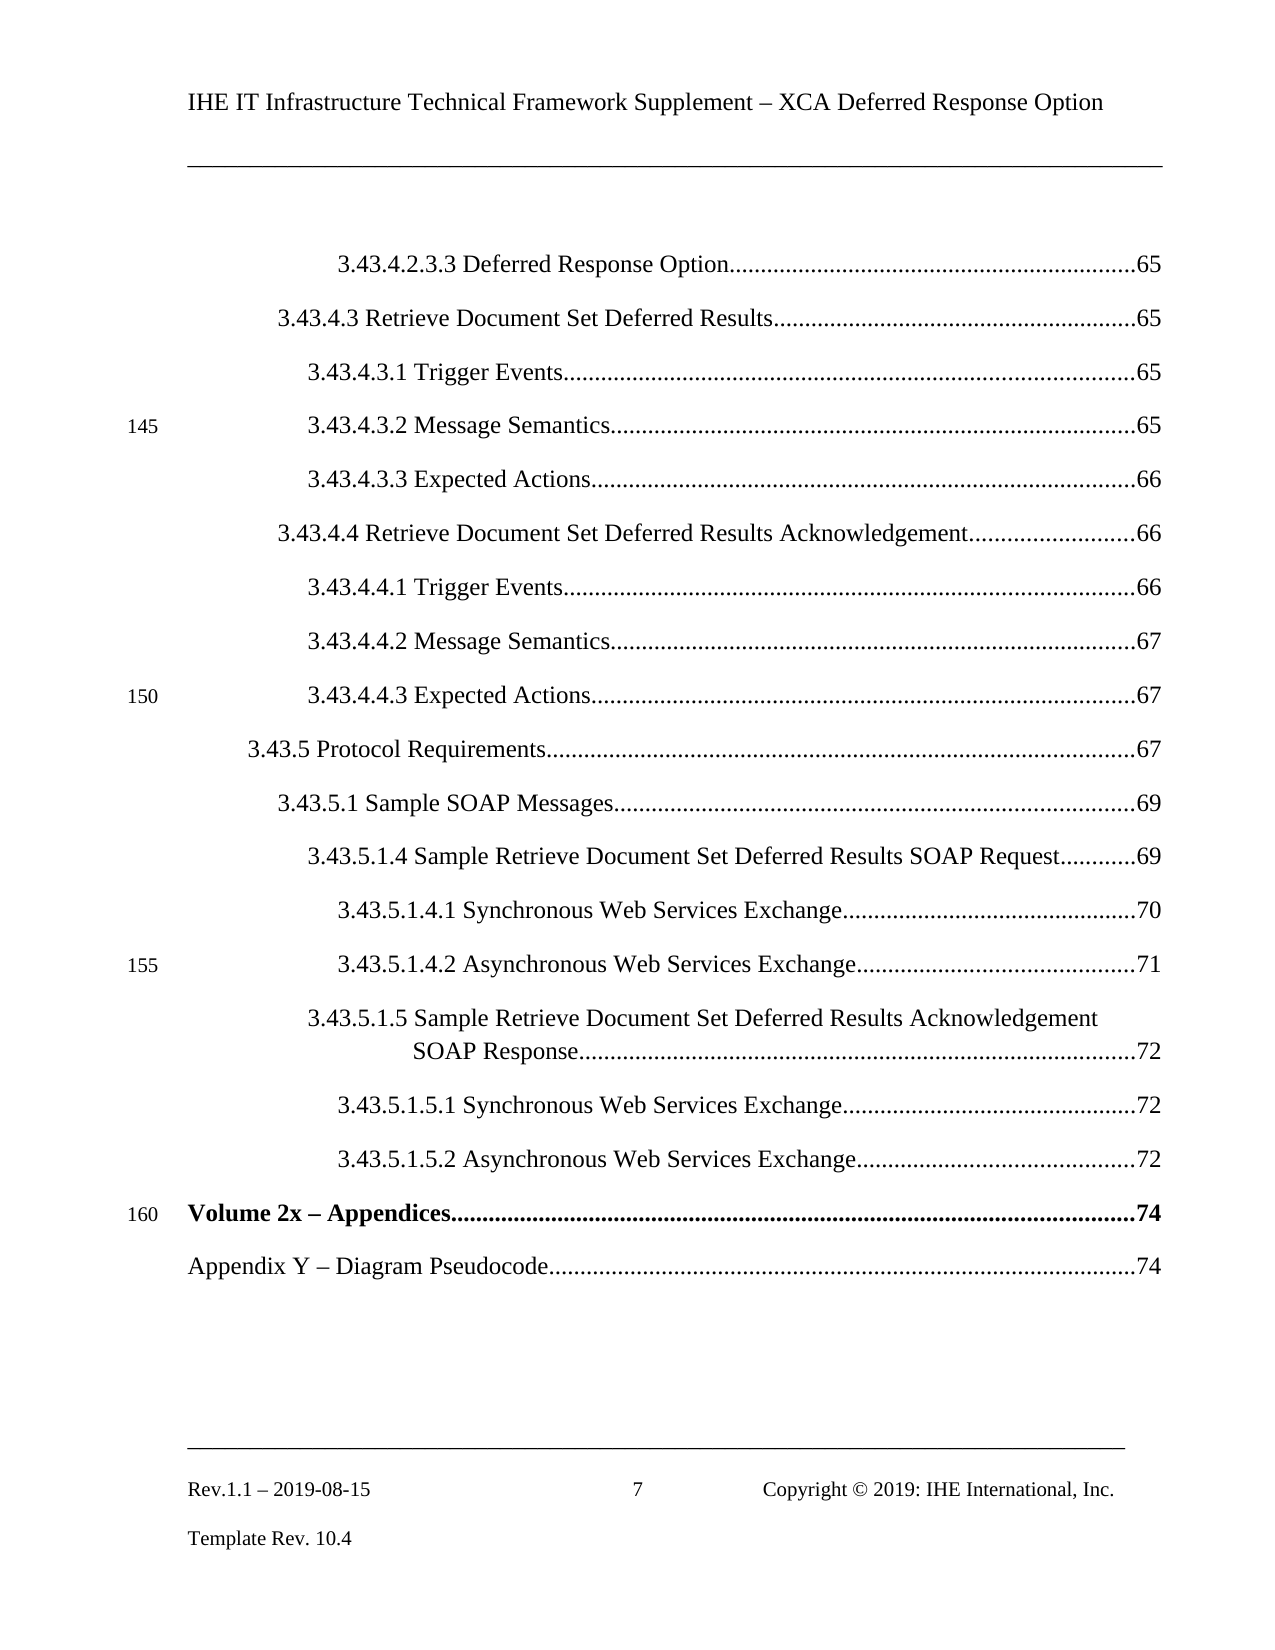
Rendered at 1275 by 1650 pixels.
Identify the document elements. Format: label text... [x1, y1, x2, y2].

text 3.43.4.4.1 Trigger Events 66 [307, 572, 1162, 601]
text 3.43.5.1.5 Sample Retrieve Document Set Deferred Results Acknowledgement SOAP Response 72 [307, 1003, 1162, 1065]
text 3.43.5.1.5.2 Asynchronous Web Services Exchange 72 [337, 1144, 1162, 1172]
text 3.43.5.1 Sample SOAP Messages 69 [277, 788, 1162, 816]
text Volume 2x – Appendices 74 [187, 1198, 1162, 1226]
text 3.43.5.1.5.1 Synchronous Web Services Exchange 72 [337, 1090, 1162, 1119]
text 3.43.4.2.3.3 Deferred Response Option 65 [337, 249, 1162, 278]
text 3.43.5.1.4.1 Synchronous Web Services Exchange 70 [337, 895, 1162, 924]
text Appendix Y – Diagram Pseudocode 74 [187, 1251, 1162, 1280]
text 3.43.5.1.4.2 Asynchronous Web Services Exchange 71 [337, 949, 1162, 978]
text 3.43.5.1.4 Sample Retrieve Document Set Deferred Results SOAP Request 69 [307, 841, 1162, 870]
text 3.43.4.3.3 Expected Actions 66 [307, 464, 1162, 493]
text 3.43.4.4.2 Message Semantics 67 [307, 626, 1162, 655]
text 3.43.4.3.1 Trigger Events 65 [307, 357, 1162, 386]
text 3.43.4.4.3 Expected Actions 67 [307, 680, 1162, 709]
text 3.43.4.4 Retrieve Document Set Deferred Results Acknowledgement 66 [277, 518, 1162, 547]
text 3.43.4.3.2 Message Semantics 65 [307, 411, 1162, 439]
text 3.43.4.3 Retrieve Document Set Deferred Results 65 [277, 303, 1162, 332]
text 3.43.5 Protocol Requirements 67 [247, 734, 1162, 762]
